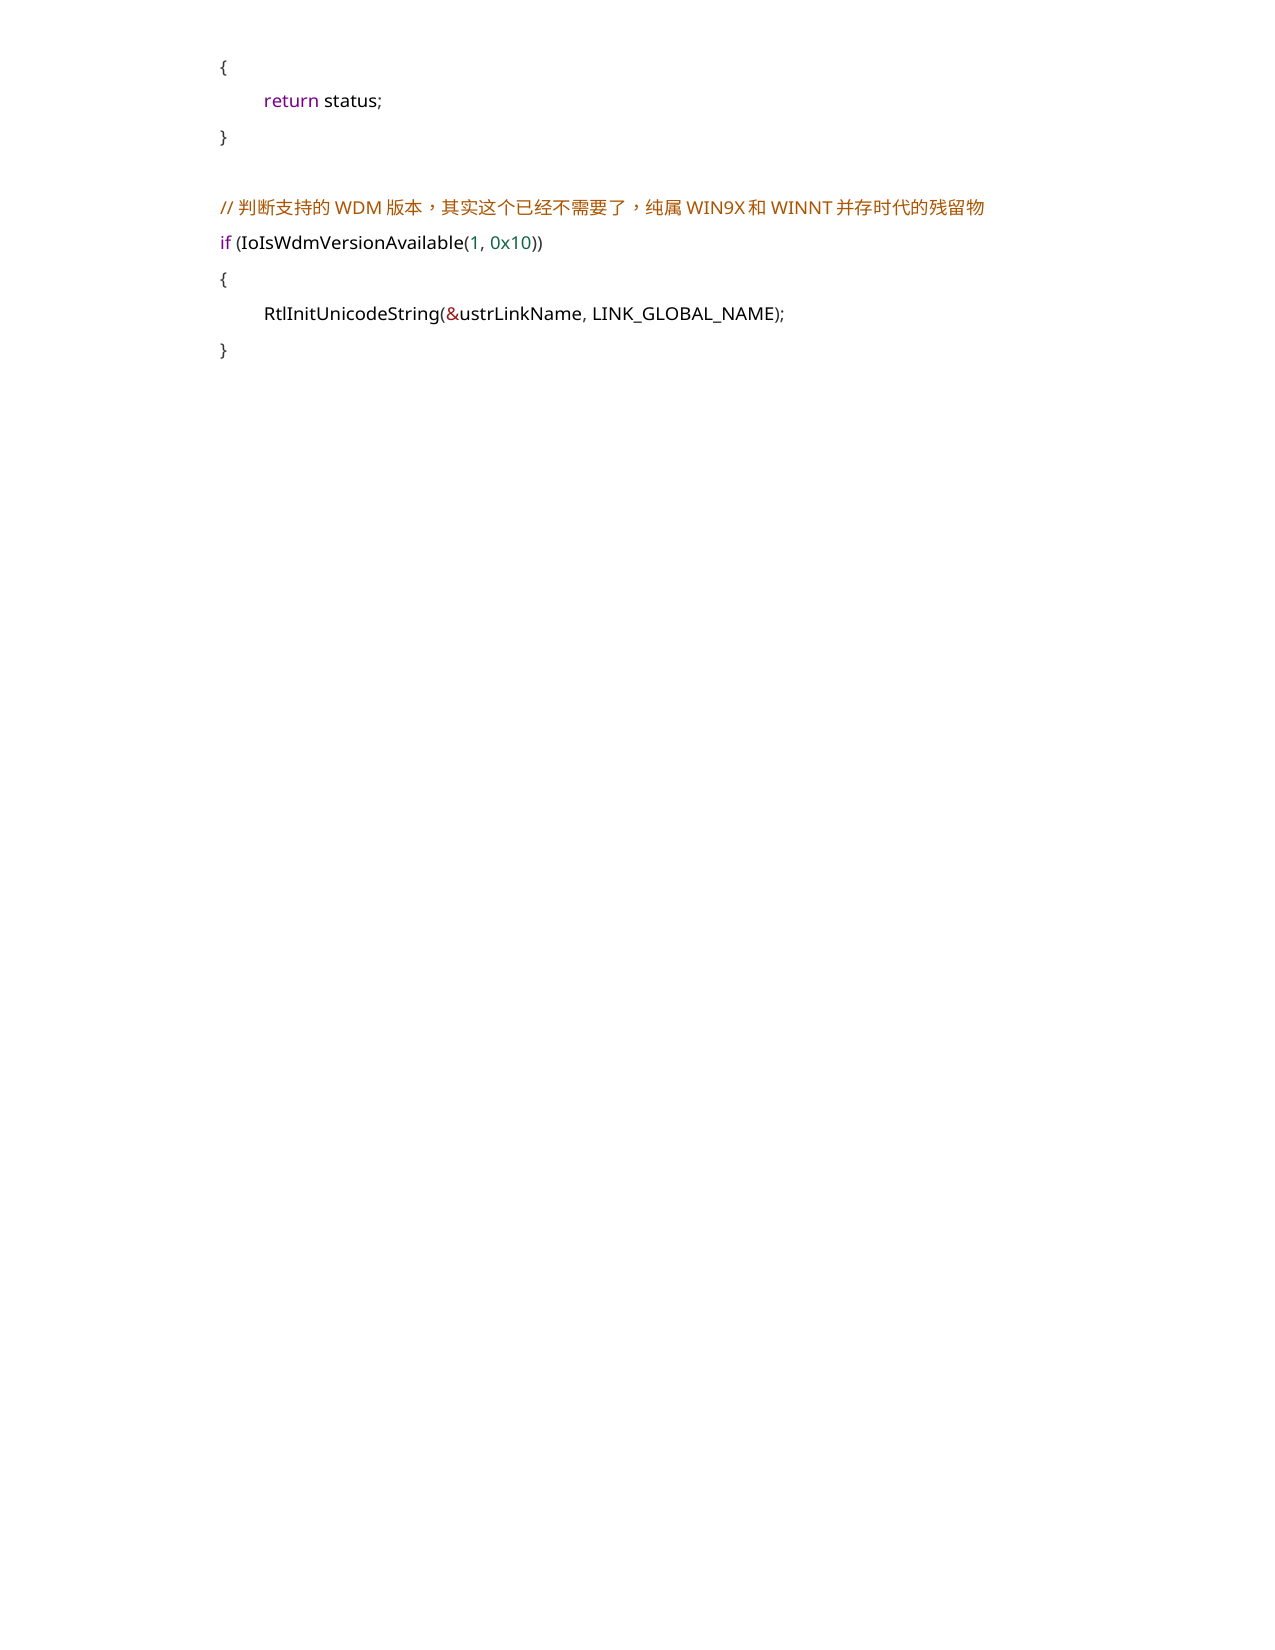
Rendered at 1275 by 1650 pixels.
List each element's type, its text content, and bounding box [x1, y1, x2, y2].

text RtlInitUnicodeString(&ustrLinkName, LINK_GLOBAL_NAME); [264, 301, 1133, 325]
text } [220, 337, 1133, 361]
text { [220, 266, 1133, 291]
text return status; [264, 89, 1133, 113]
text if (IoIsWdmVersionAvailable(1, 0x10)) [220, 230, 1133, 254]
text } [220, 125, 1133, 149]
text { [220, 54, 1133, 78]
text // 判断支持的WDM版本，其实这个已经不需要了，纯属WIN9X和WINNT并存时代的残留物 [220, 195, 1133, 219]
